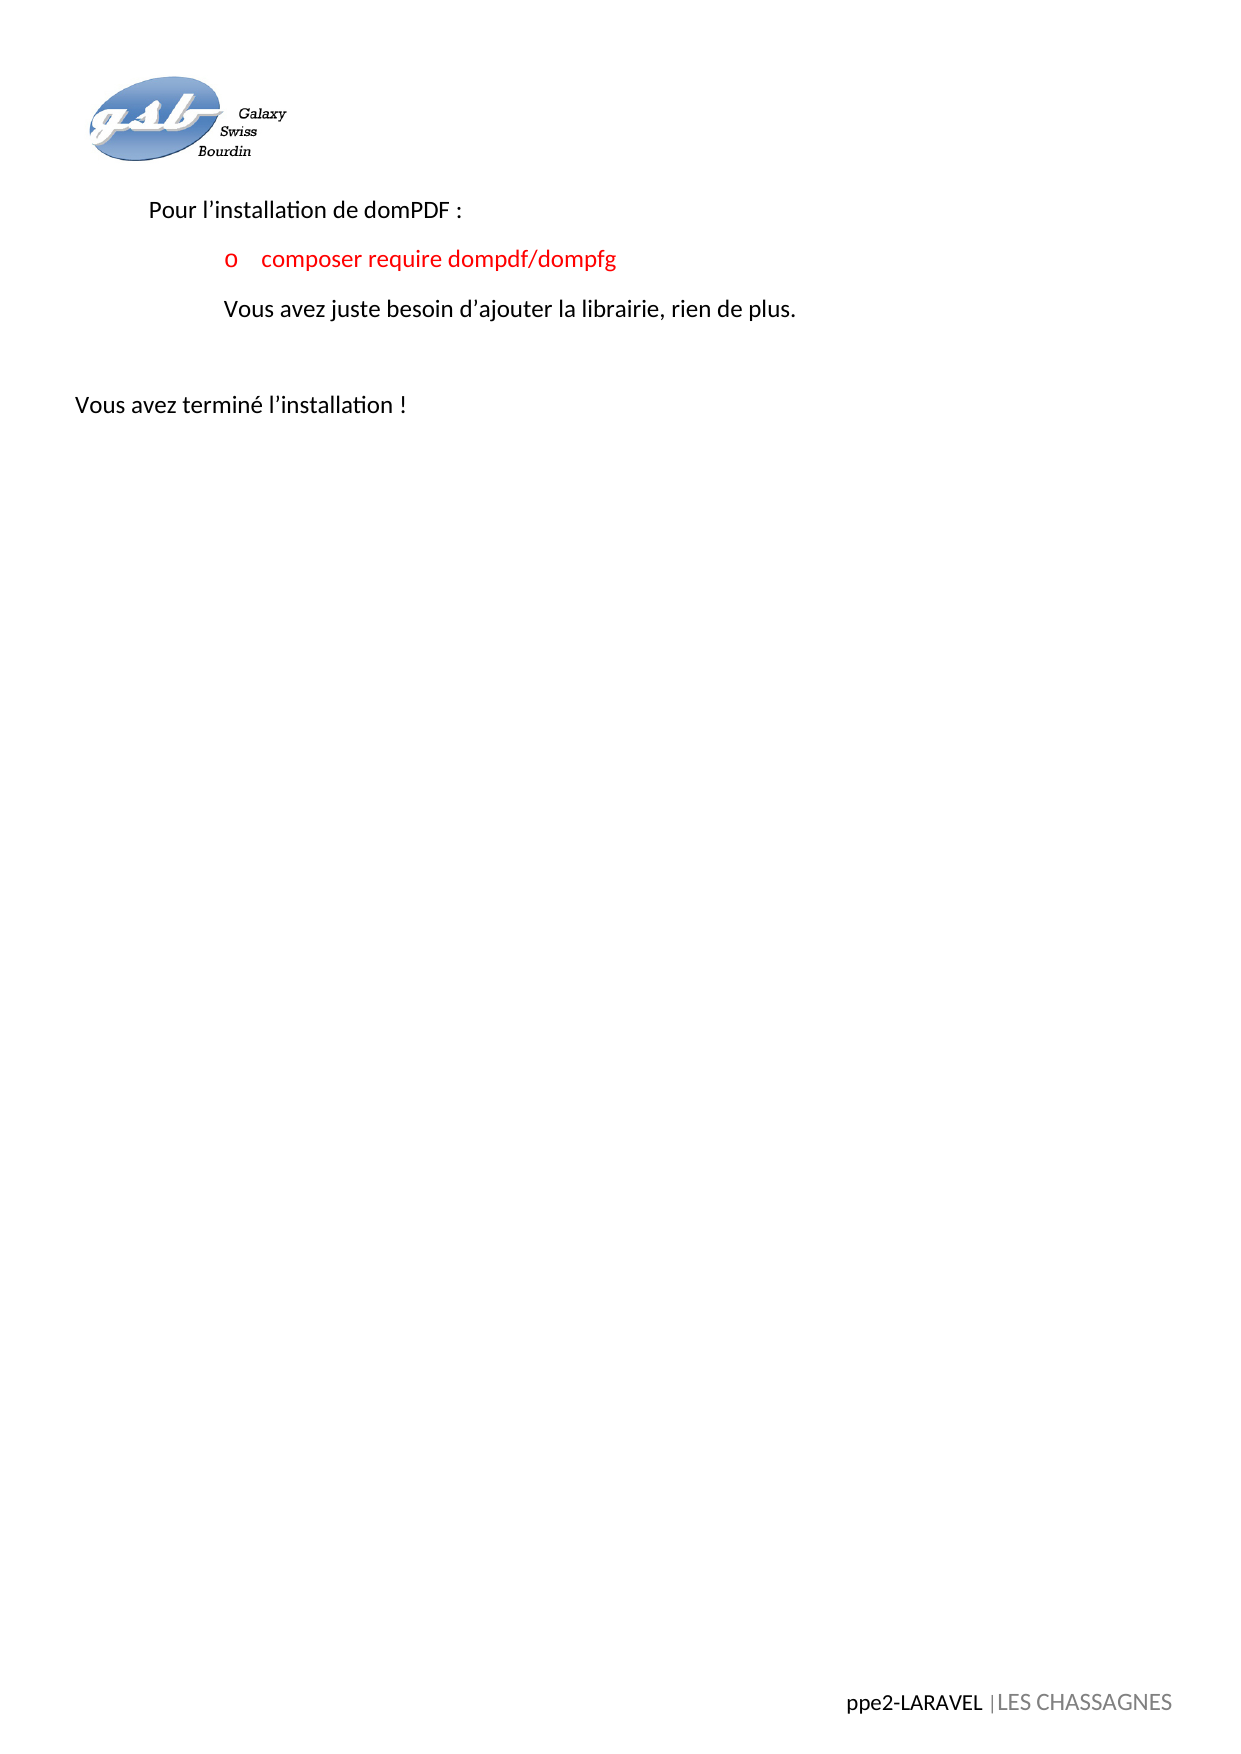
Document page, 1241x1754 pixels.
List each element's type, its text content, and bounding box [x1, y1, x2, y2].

text Vous avez terminé l’installation ! [75, 389, 1165, 420]
text Vous avez juste besoin d’ajouter la librairie, rien de plus. [224, 293, 1165, 323]
text Pour l’installation de domPDF : [75, 195, 1165, 225]
picture [75, 75, 299, 167]
list composer require dompdf/dompfg [224, 243, 1165, 275]
